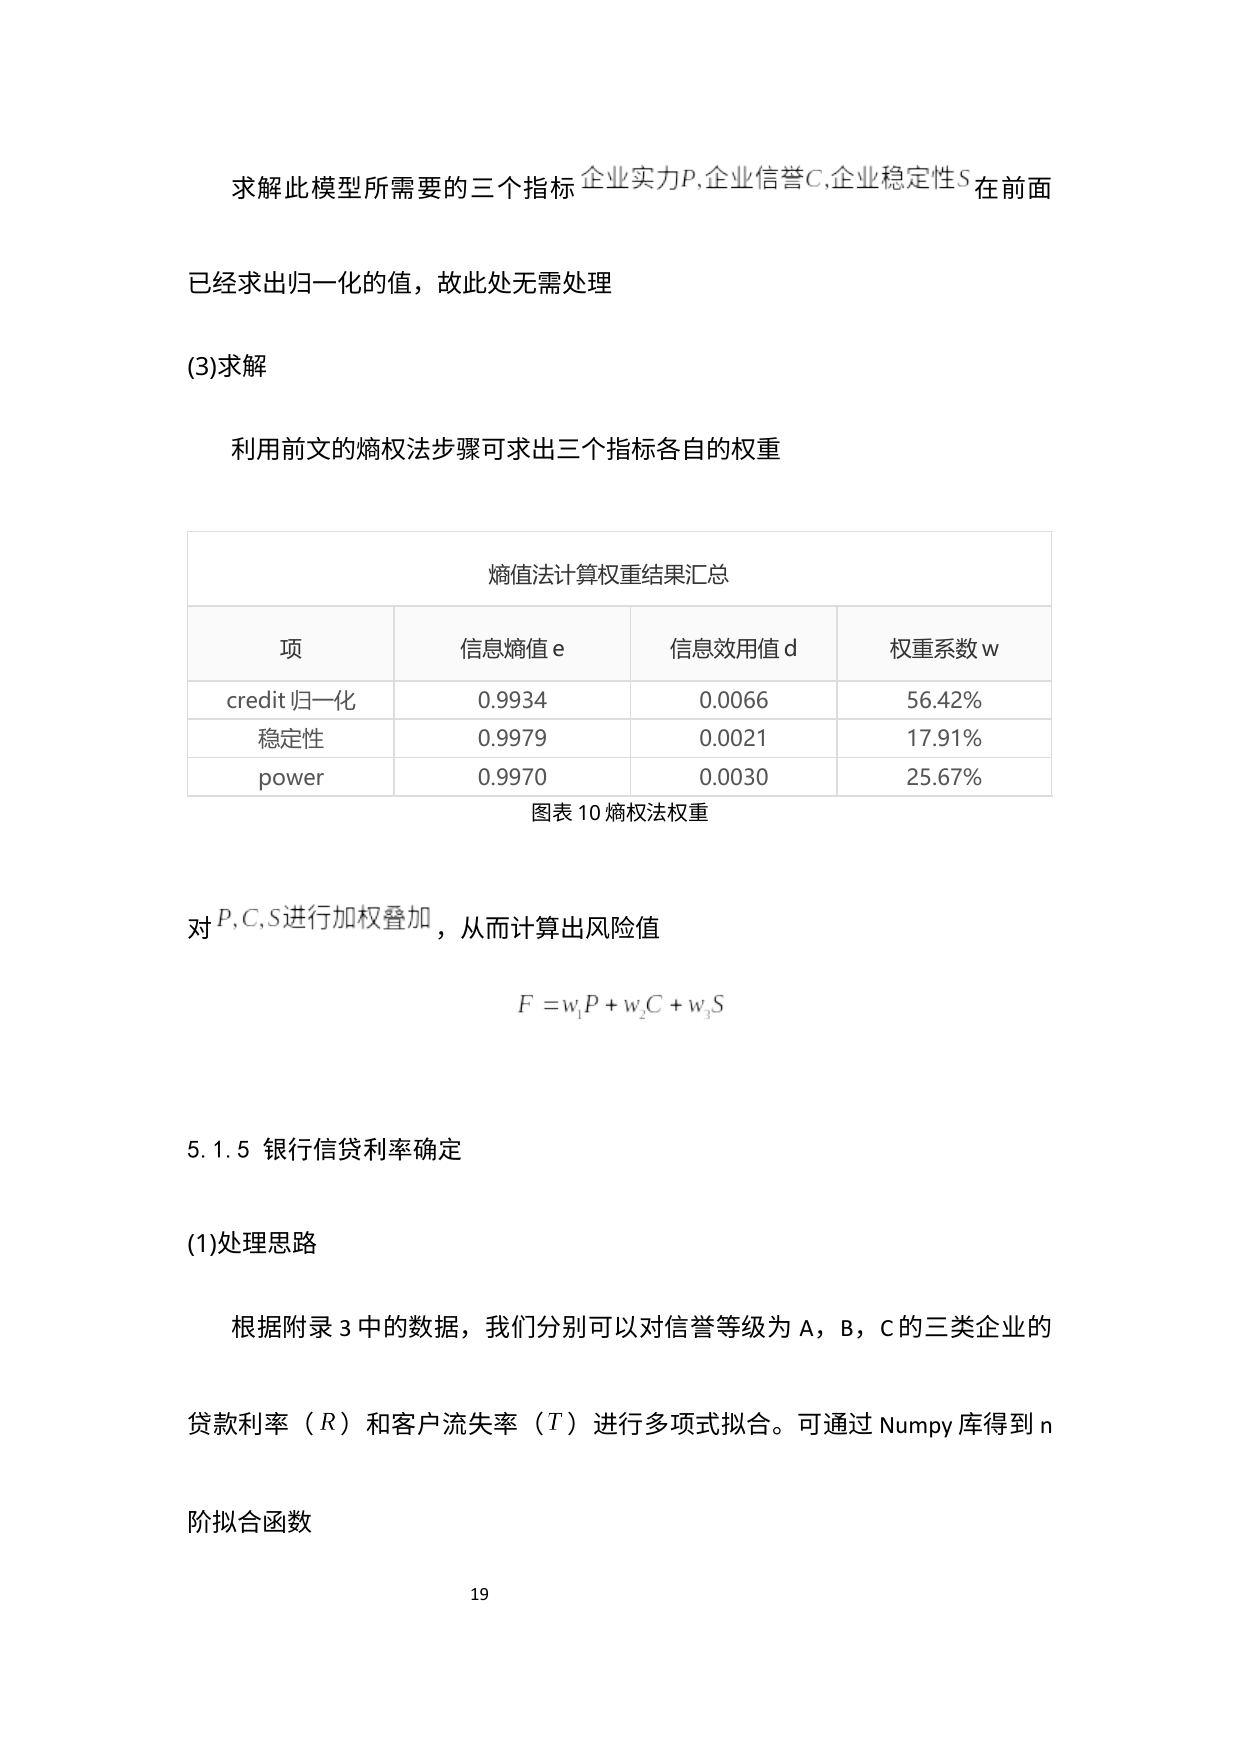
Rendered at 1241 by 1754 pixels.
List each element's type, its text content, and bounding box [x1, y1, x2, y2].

table_cell 56.42% [838, 682, 1051, 718]
table_cell 信息效用值d [631, 607, 836, 680]
table_cell 0.0021 [631, 720, 836, 757]
table_cell 17.91% [838, 720, 1051, 757]
table_cell 0.0030 [631, 758, 836, 795]
text 利用前文的熵权法步骤可求出三个指标各自的权重 [187, 415, 1053, 480]
table_cell 0.9934 [395, 682, 630, 718]
subtitle 5.1.5 银行信贷利率确定 [187, 1131, 1053, 1164]
table_cell credit归一化 [188, 682, 393, 718]
text 求解此模型所需要的三个指标在前面已经求出归一化的值，故此处无需处理 [187, 151, 1053, 314]
table_cell 稳定性 [188, 720, 393, 757]
table_cell power [188, 758, 393, 795]
text 图表10熵权法权重 [187, 797, 1053, 829]
text (3)求解 [187, 332, 1053, 397]
table_cell 信息熵值e [395, 607, 630, 680]
text 对，从而计算出风险值 [187, 891, 1053, 956]
table_cell 权重系数w [838, 607, 1051, 680]
table_cell 0.0066 [631, 682, 836, 718]
table_header 熵值法计算权重结果汇总 [188, 532, 1051, 605]
text 根据附录3中的数据，我们分别可以对信誉等级为A，B，C的三类企业的贷款利率（）和客户流失率（）进行多项式拟合。可通过Numpy库得到n阶拟合函数 [187, 1293, 1053, 1553]
text (1)处理思路 [187, 1209, 1053, 1274]
table_cell 项 [188, 607, 393, 680]
table_cell 0.9979 [395, 720, 630, 757]
table_cell 25.67% [838, 758, 1051, 795]
table_cell 0.9970 [395, 758, 630, 795]
